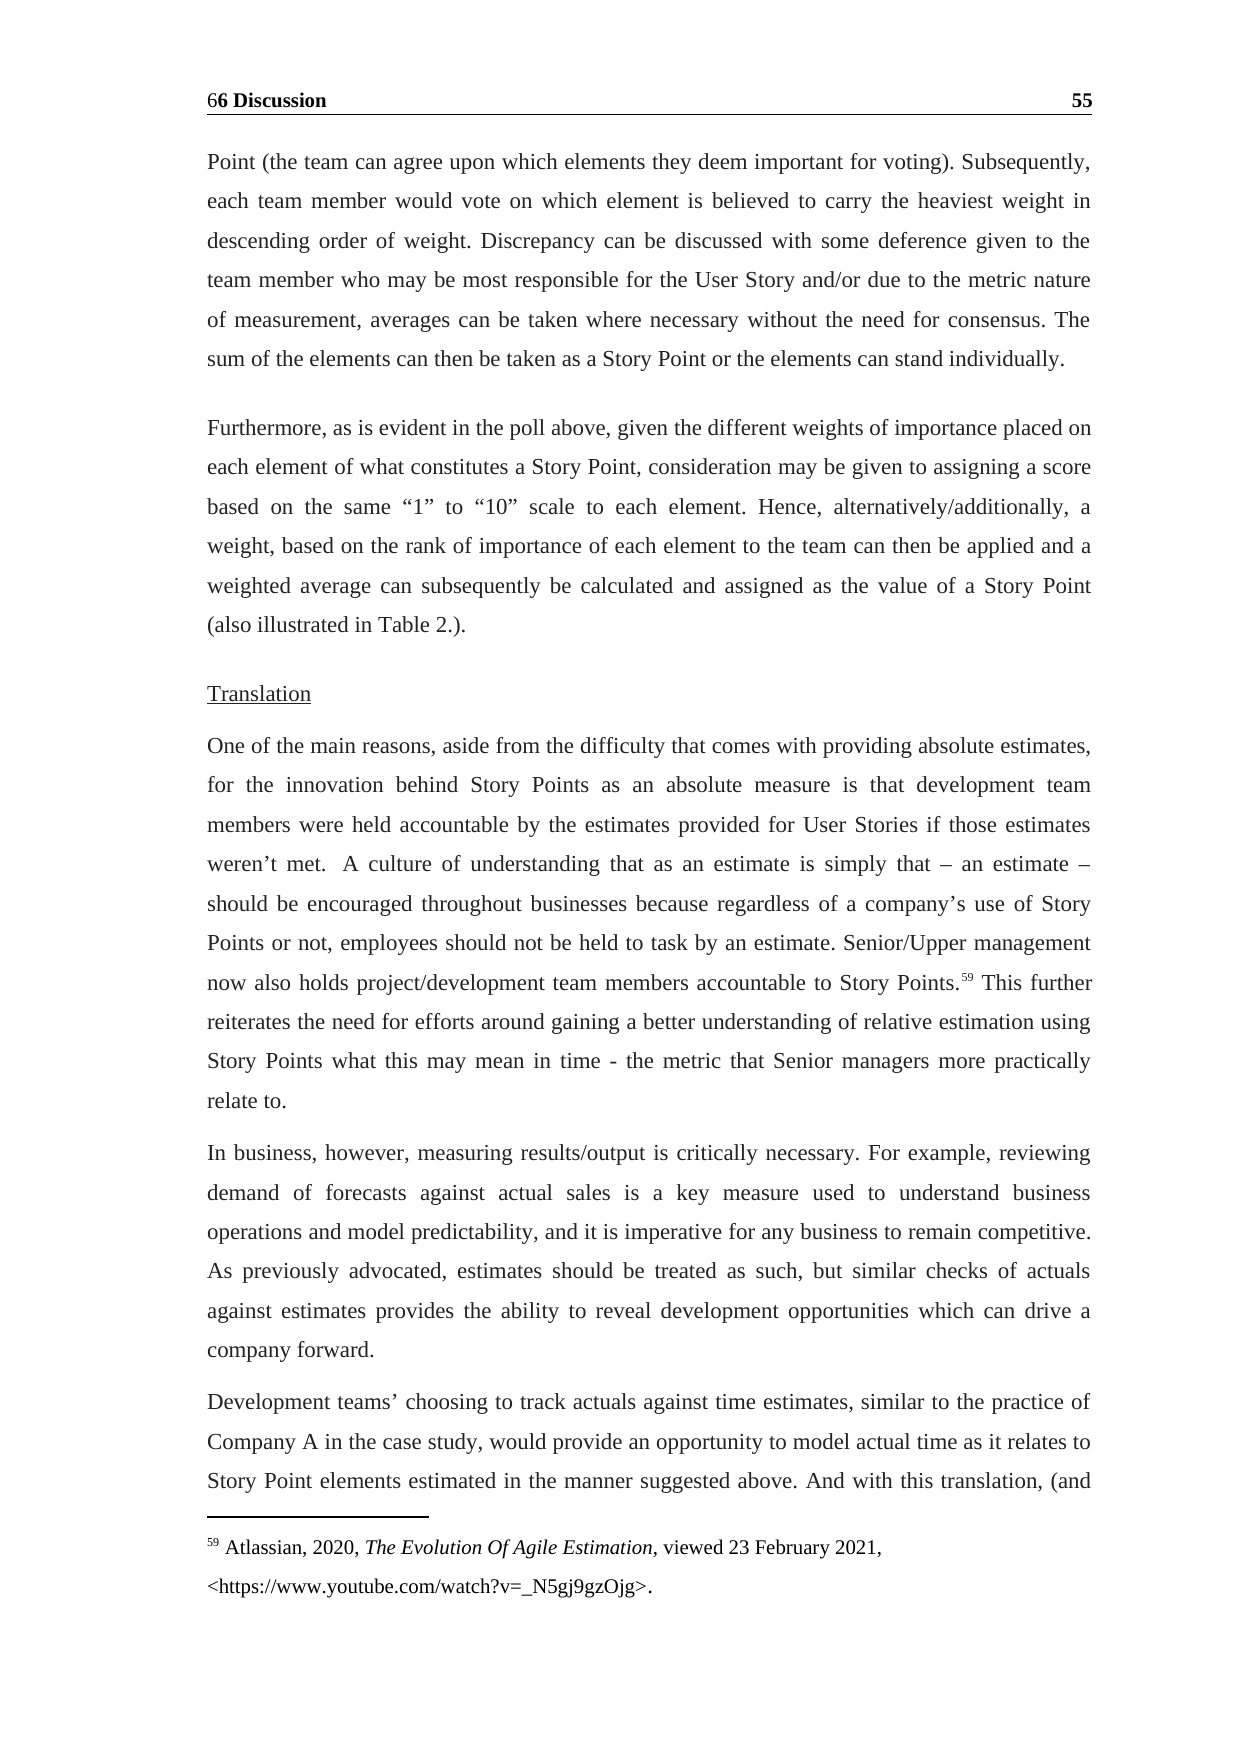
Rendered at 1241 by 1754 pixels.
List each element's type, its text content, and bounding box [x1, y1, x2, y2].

text In business, however, measuring results/output is critically necessary. For example, reviewing demand of forecasts against actual sales is a key measure used to understand business operations and model predictability, and it is imperative for any business to remain competitive. As previously advocated, estimates should be treated as such, but similar checks of actuals against estimates provides the ability to reveal development opportunities which can drive a company forward. [207, 1139, 1092, 1363]
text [207, 148, 1092, 371]
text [207, 1388, 1092, 1494]
text Furthermore, as is evident in the poll above, given the different weights of importance placed on each element of what constitutes a Story Point, consideration may be given to assigning a score based on the same “1” to “10” scale to each element. Hence, alternatively/additionally, a weight, based on the rank of importance of each element to the team can then be applied and a weighted average can subsequently be calculated and assigned as the value of a Story Point (also illustrated in Table 2.). [207, 414, 1092, 637]
text Translation [207, 680, 1092, 706]
text One of the main reasons, aside from the difficulty that comes with providing absolute estimates, for the innovation behind Story Points as an absolute measure is that development team members were held accountable by the estimates provided for User Stories if those estimates weren’t met. A culture of understanding that as an estimate is simply that – an estimate – should be encouraged throughout businesses because regardless of a company’s use of Story Points or not, employees should not be held to task by an estimate. Senior/Upper management now also holds project/development team members accountable to Story Points. This further reiterates the need for efforts around gaining a better understanding of relative estimation using Story Points what this may mean in time - the metric that Senior managers more practically relate to. [207, 732, 1092, 1113]
